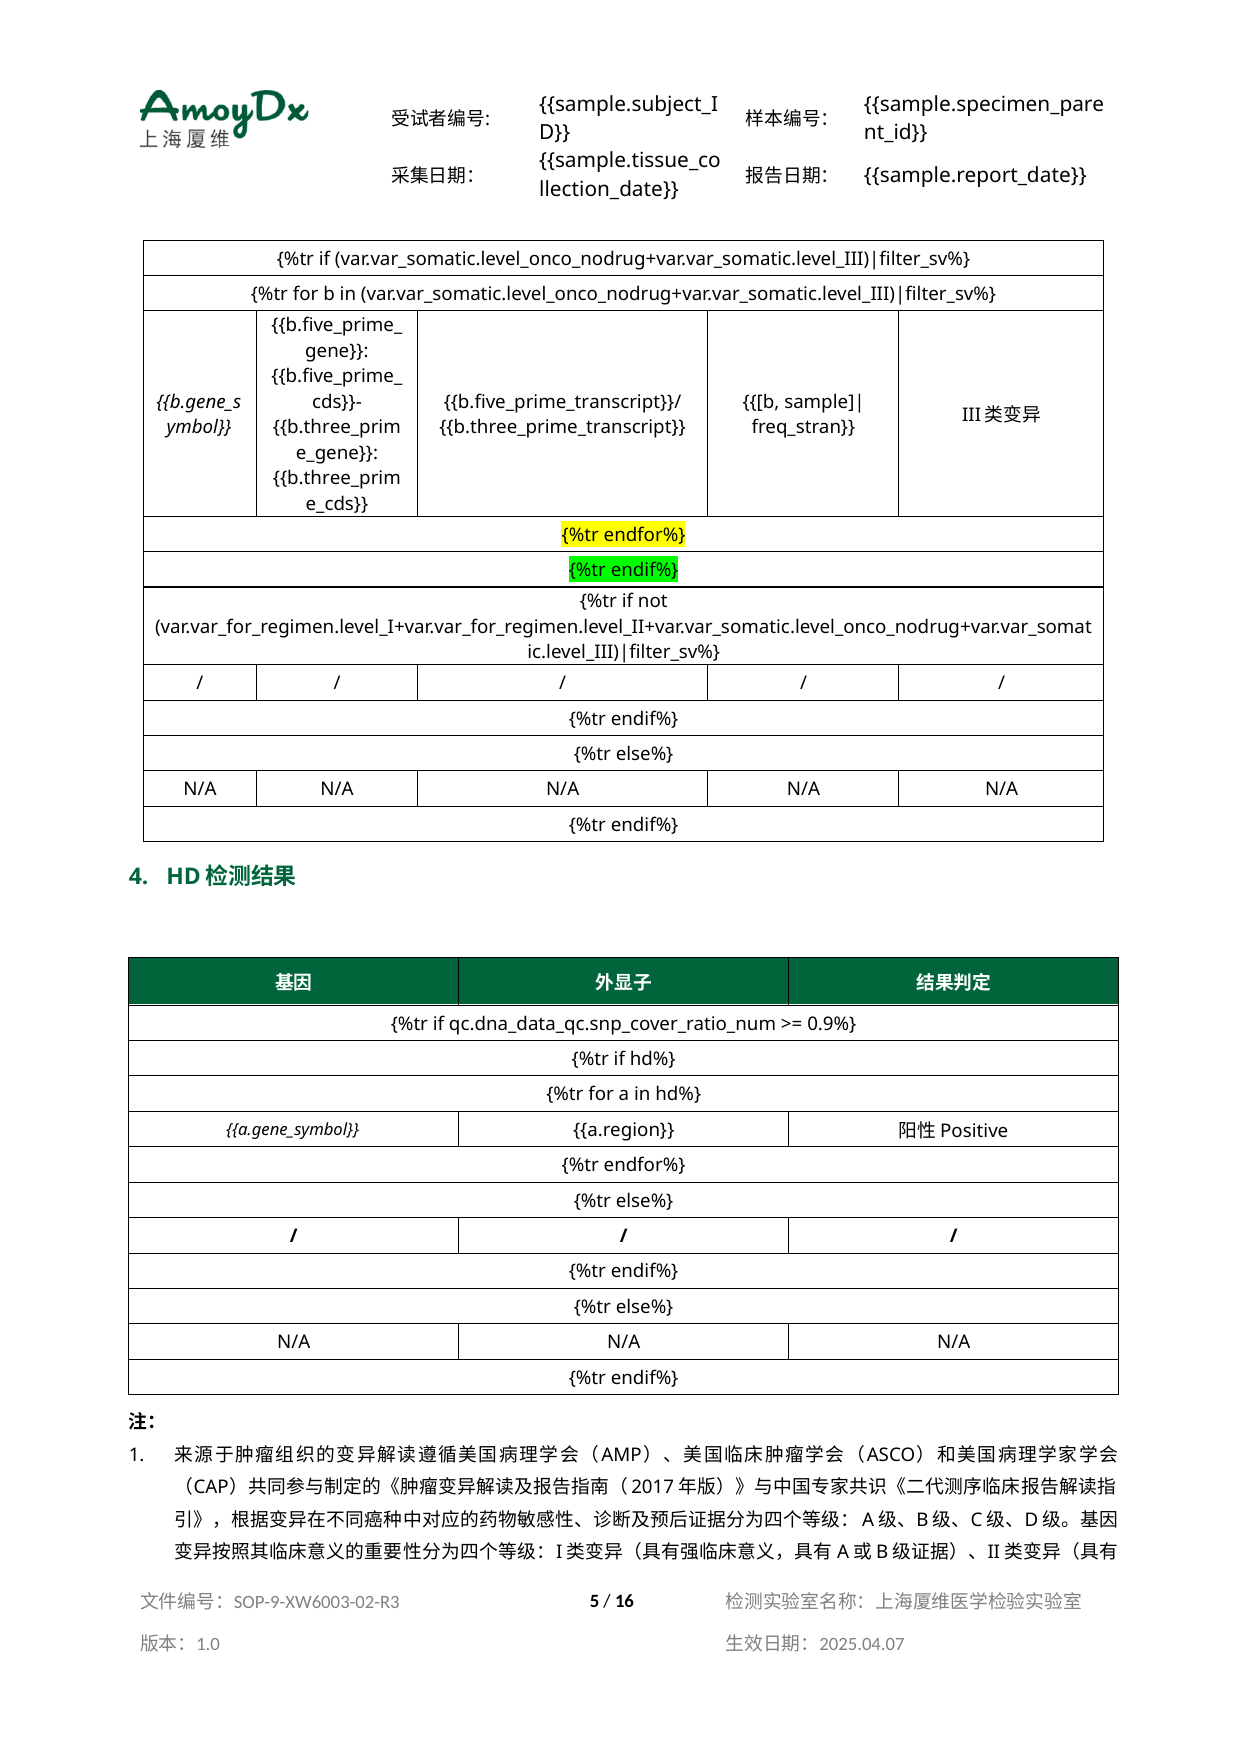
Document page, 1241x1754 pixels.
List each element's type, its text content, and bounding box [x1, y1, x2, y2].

table_cell N/A [418, 771, 707, 806]
table_cell {{b.five_prime_transcript}}/{{b.three_prime_transcript}} [418, 311, 707, 516]
table_cell {{a.region}} [459, 1112, 788, 1146]
table_cell / [257, 665, 417, 699]
table_cell {%tr else%} [129, 1183, 1118, 1217]
table_cell N/A [257, 771, 417, 806]
table_cell III类变异 [899, 311, 1103, 516]
table_header 基因 [129, 958, 458, 1004]
table_cell N/A [129, 1324, 458, 1359]
text 注： [128, 1395, 1118, 1437]
table_cell N/A [899, 771, 1103, 806]
table_cell / [459, 1218, 788, 1252]
table_cell N/A [144, 771, 256, 806]
table_cell {%tr endfor%} [129, 1147, 1118, 1182]
table_cell {%tr endfor%} [144, 517, 1103, 551]
table_cell {%tr for a in hd%} [129, 1076, 1118, 1111]
table_cell / [899, 665, 1103, 699]
table_cell / [708, 665, 898, 699]
table_cell {%tr else%} [129, 1289, 1118, 1323]
table_cell / [418, 665, 707, 699]
table_cell N/A [708, 771, 898, 806]
table_cell {{b.gene_symbol}} [144, 311, 256, 516]
table_cell {{b.five_prime_gene}}:{{b.five_prime_cds}}-{{b.three_prime_gene}}:{{b.three_prime_cds}} [257, 311, 417, 516]
table_cell {%tr if not (var.var_for_regimen.level_I+var.var_for_regimen.level_II+var.var_somatic.level_onco_nodrug+var.var_somatic.level_III)|filter_sv%} [144, 588, 1103, 664]
table_cell {%tr if qc.dna_data_qc.snp_cover_ratio_num >= 0.9%} [129, 1006, 1118, 1040]
table_cell 阳性Positive [789, 1112, 1118, 1146]
table_cell / [144, 665, 256, 699]
table_cell {%tr endif%} [129, 1360, 1118, 1394]
table_cell {%tr endif%} [144, 807, 1103, 841]
table_cell / [129, 1218, 458, 1252]
table_cell {%tr if hd%} [129, 1041, 1118, 1075]
table_cell / [789, 1218, 1118, 1252]
table_header 外显子 [459, 958, 788, 1004]
picture [139, 90, 309, 148]
table_cell {%tr endif%} [129, 1254, 1118, 1288]
table_cell {%tr endif%} [144, 701, 1103, 735]
table_cell N/A [789, 1324, 1118, 1359]
table_cell {%tr if (var.var_somatic.level_onco_nodrug+var.var_somatic.level_III)|filter_sv%} [144, 241, 1103, 275]
table_cell {%tr else%} [144, 736, 1103, 770]
table_header 结果判定 [789, 958, 1118, 1004]
table_cell N/A [459, 1324, 788, 1359]
list HD检测结果 [128, 842, 1118, 907]
table_cell {{[b, sample]|freq_stran}} [708, 311, 898, 516]
table_cell {{a.gene_symbol}} [129, 1112, 458, 1146]
table_cell {%tr endif%} [144, 552, 1103, 586]
table_cell {%tr for b in (var.var_somatic.level_onco_nodrug+var.var_somatic.level_III)|filter_sv%} [144, 276, 1103, 310]
